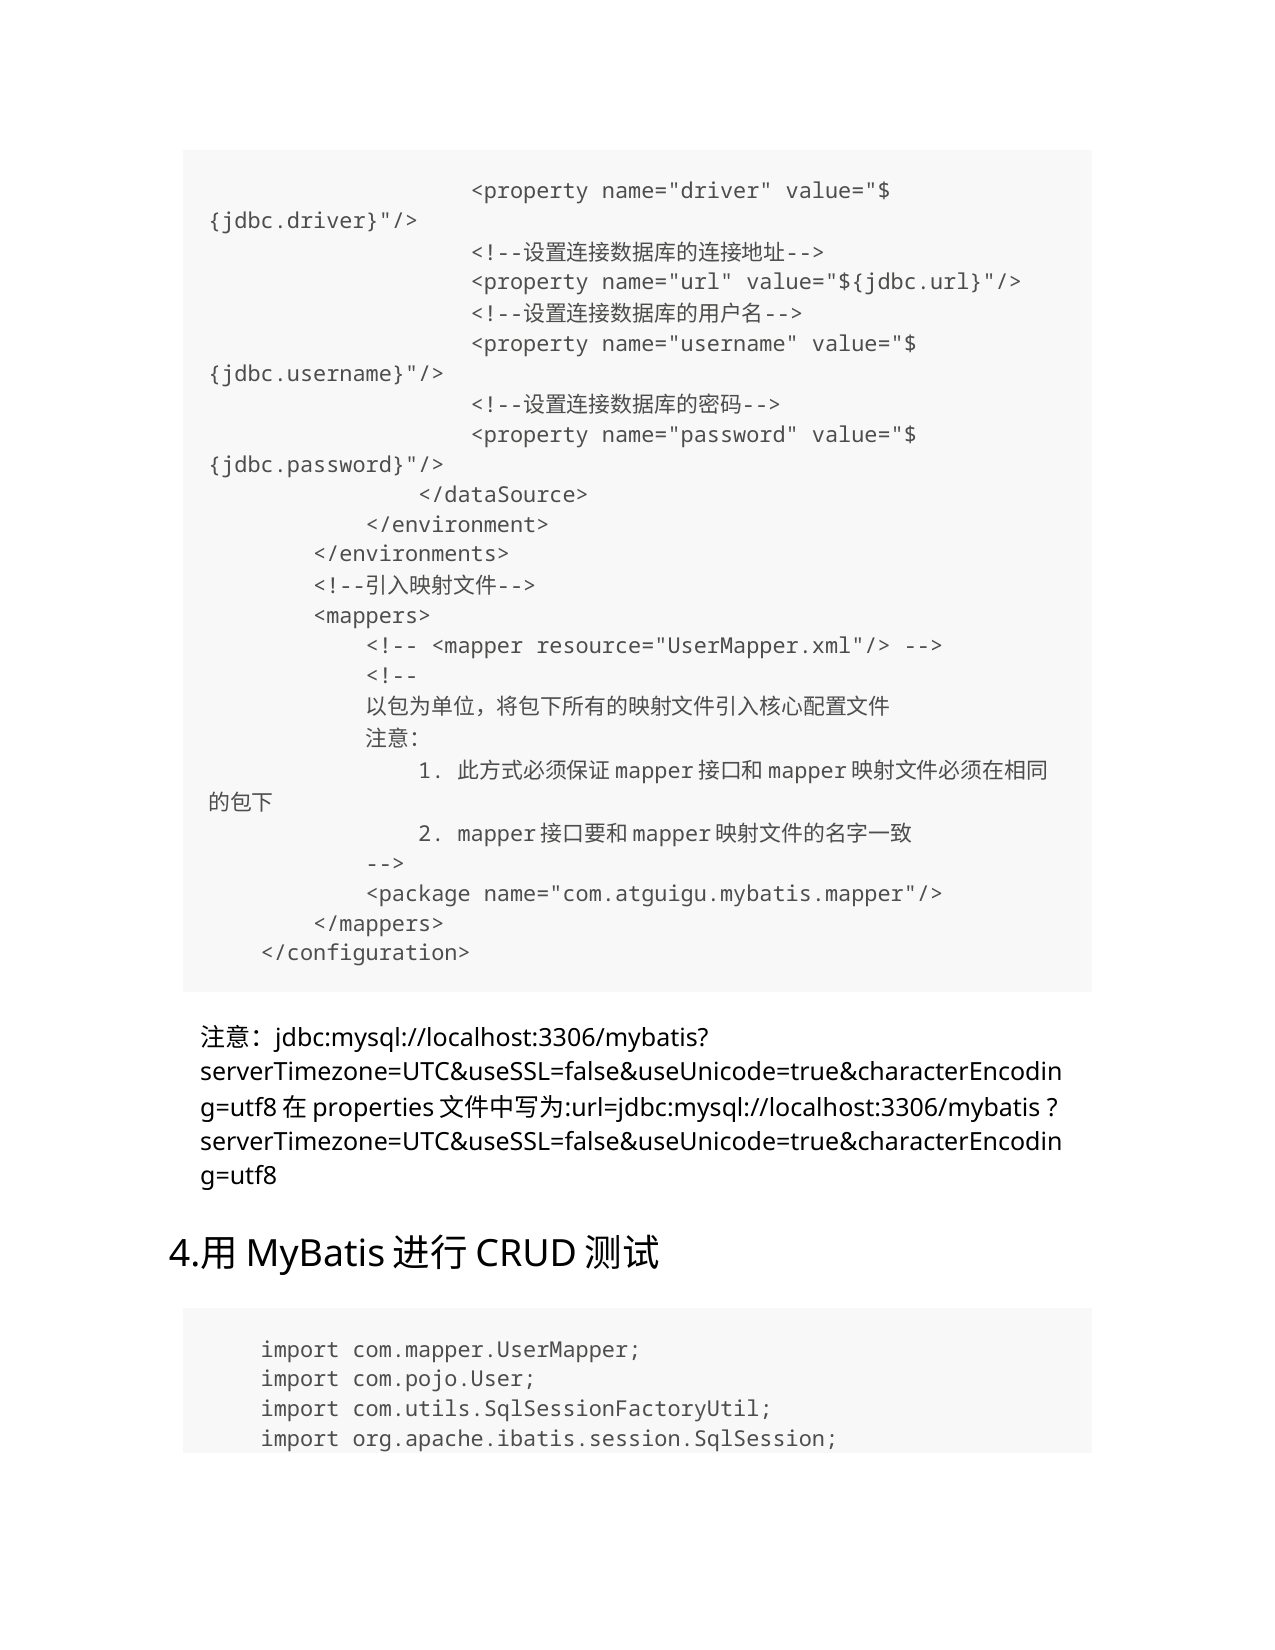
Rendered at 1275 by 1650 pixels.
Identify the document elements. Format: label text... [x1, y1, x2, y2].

text --> [183, 848, 1092, 878]
text 以包为单位，将包下所有的映射文件引入核心配置文件 [183, 689, 1092, 721]
text <!--设置连接数据库的连接地址--> [183, 234, 1092, 266]
text 2. mapper接口要和mapper映射文件的名字一致 [183, 816, 1092, 848]
text </configuration> [183, 937, 1092, 992]
text 注意：jdbc:mysql://localhost:3306/mybatis? serverTimezone=UTC&useSSL=false&useUnicode=true&characterEncoding=utf8在properties文件中写为:url=jdbc:mysql://localhost:3306/mybatis ?serverTimezone=UTC&useSSL=false&useUnicode=true&characterEncoding=utf8 [200, 1017, 1070, 1192]
subtitle 4.用MyBatis进行CRUD测试 [169, 1223, 1106, 1277]
text 注意： [183, 721, 1092, 753]
text import com.mapper.UserMapper; [183, 1308, 1092, 1363]
text import org.apache.ibatis.session.SqlSession; [183, 1423, 1092, 1453]
text <package name="com.atguigu.mybatis.mapper"/> [183, 878, 1092, 907]
text </mappers> [183, 907, 1092, 937]
text <!-- <mapper resource="UserMapper.xml"/> --> [183, 630, 1092, 659]
text import com.utils.SqlSessionFactoryUtil; [183, 1393, 1092, 1423]
text <!--引入映射文件--> [183, 568, 1092, 600]
text <!--设置连接数据库的密码--> [183, 387, 1092, 419]
text <!-- [183, 659, 1092, 689]
text </environment> [183, 509, 1092, 538]
text <property name="username" value="${jdbc.username}"/> [183, 328, 1092, 387]
text <property name="url" value="${jdbc.url}"/> [183, 266, 1092, 296]
text </dataSource> [183, 479, 1092, 509]
text <property name="password" value="${jdbc.password}"/> [183, 419, 1092, 479]
text import com.pojo.User; [183, 1363, 1092, 1393]
text <property name="driver" value="${jdbc.driver}"/> [183, 150, 1092, 234]
text <mappers> [183, 600, 1092, 630]
text <!--设置连接数据库的用户名--> [183, 296, 1092, 328]
text </environments> [183, 538, 1092, 568]
text 1. 此方式必须保证mapper接口和mapper映射文件必须在相同的包下 [183, 753, 1092, 816]
